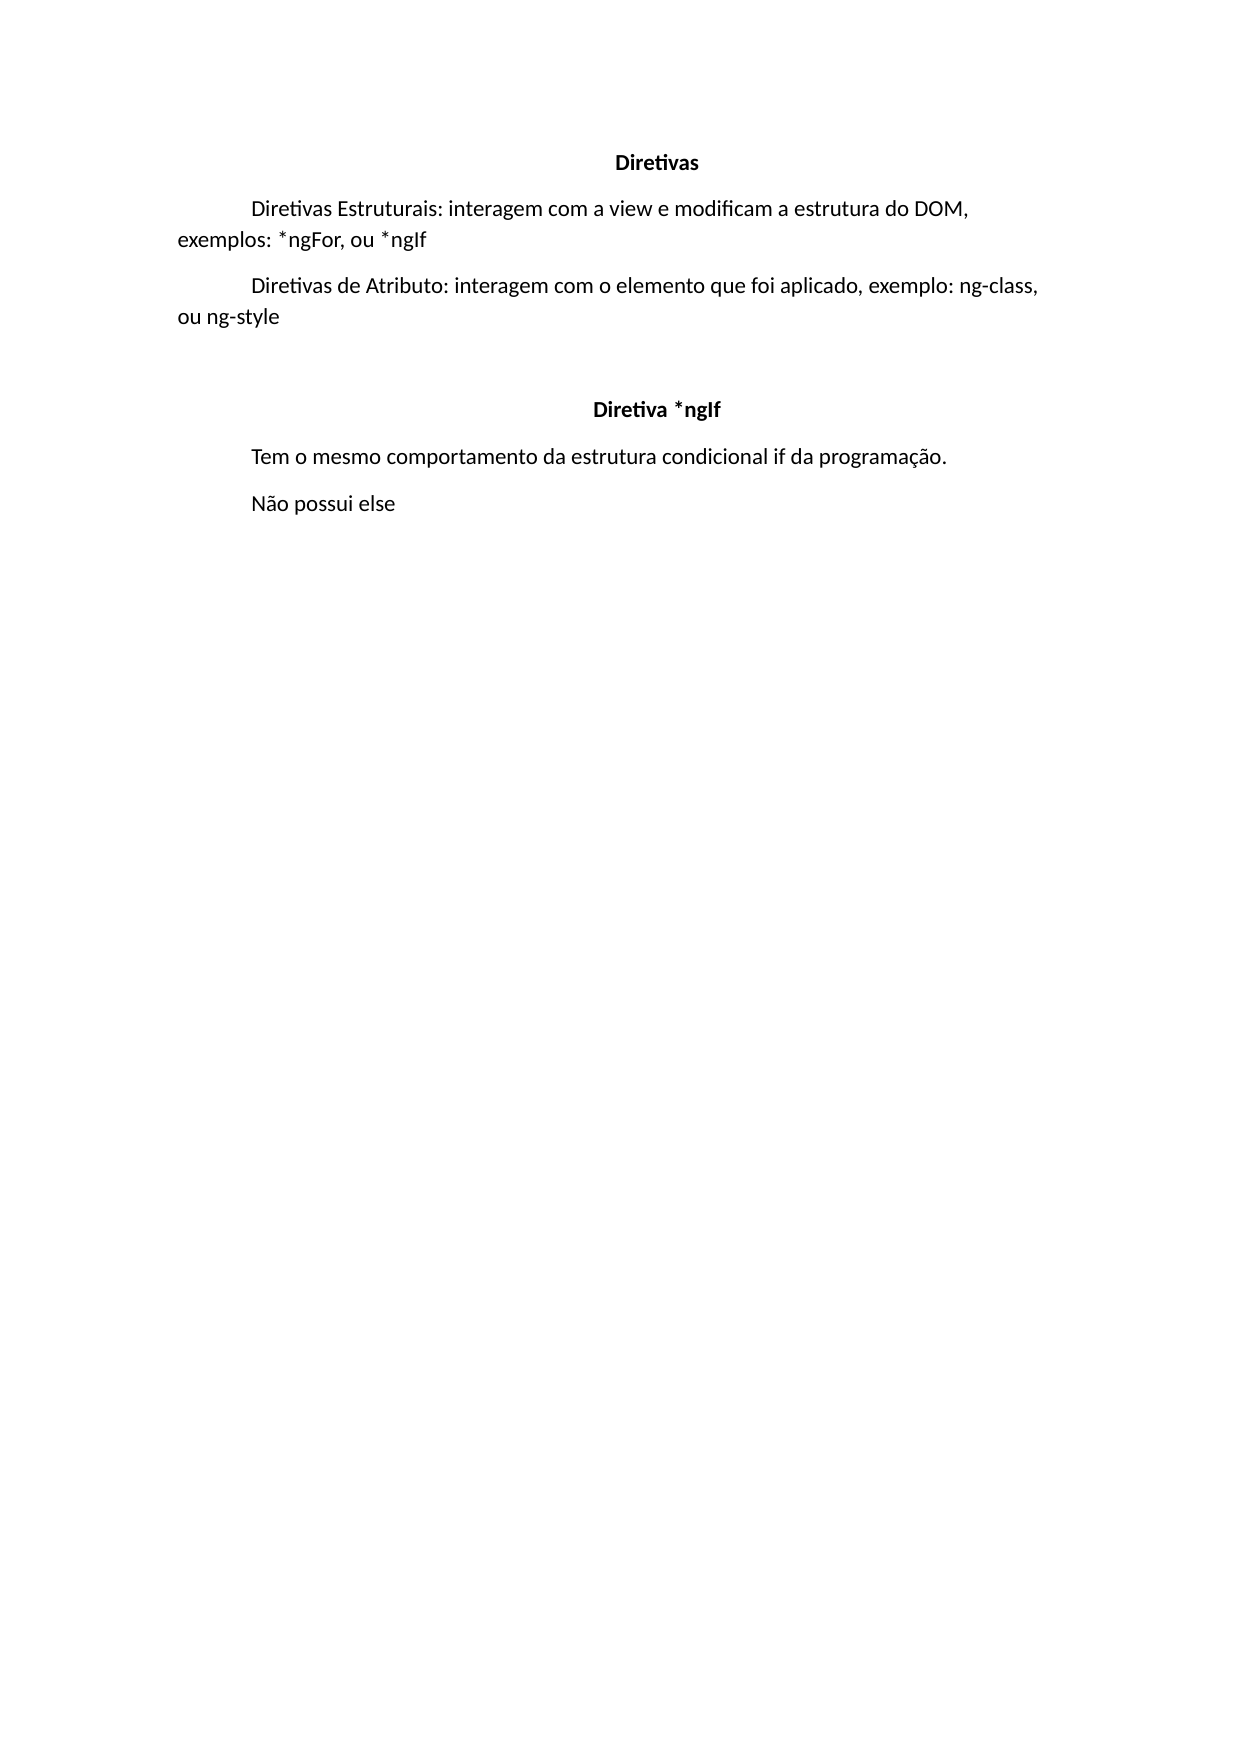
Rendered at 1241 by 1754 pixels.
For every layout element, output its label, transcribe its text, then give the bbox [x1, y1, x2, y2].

text Diretivas Estruturais: interagem com a view e modificam a estrutura do DOM, exemplos: *ngFor, ou *ngIf [177, 194, 1063, 253]
text Não possui else [177, 489, 1063, 517]
text Tem o mesmo comportamento da estrutura condicional if da programação. [177, 442, 1063, 470]
text Diretivas [177, 148, 1063, 176]
text Diretiva *ngIf [177, 396, 1063, 423]
text Diretivas de Atributo: interagem com o elemento que foi aplicado, exemplo: ng-class, ou ng-style [177, 272, 1063, 330]
